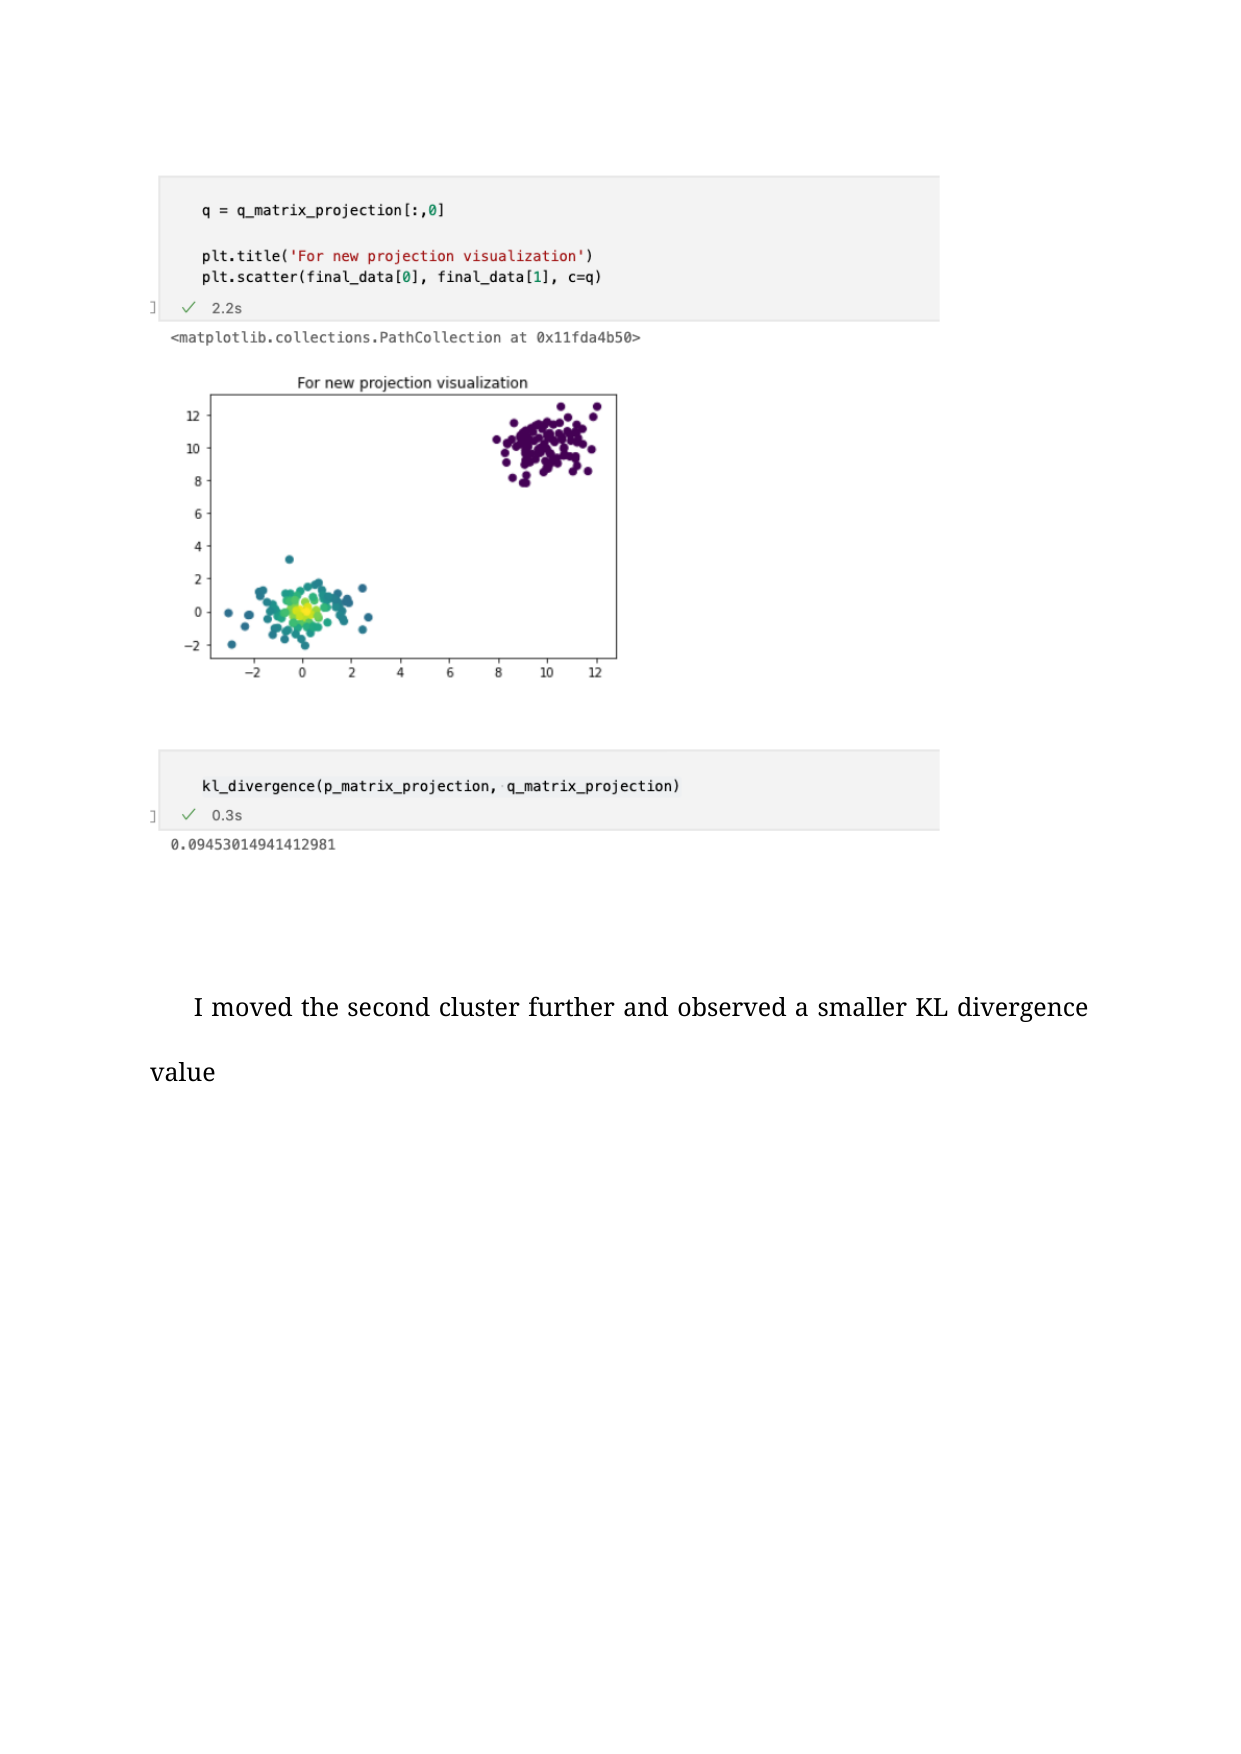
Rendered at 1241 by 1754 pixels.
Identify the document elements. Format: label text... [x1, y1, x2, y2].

picture [150, 162, 940, 883]
text I moved the second cluster further and observed a smaller KL divergence value [150, 974, 1090, 1104]
